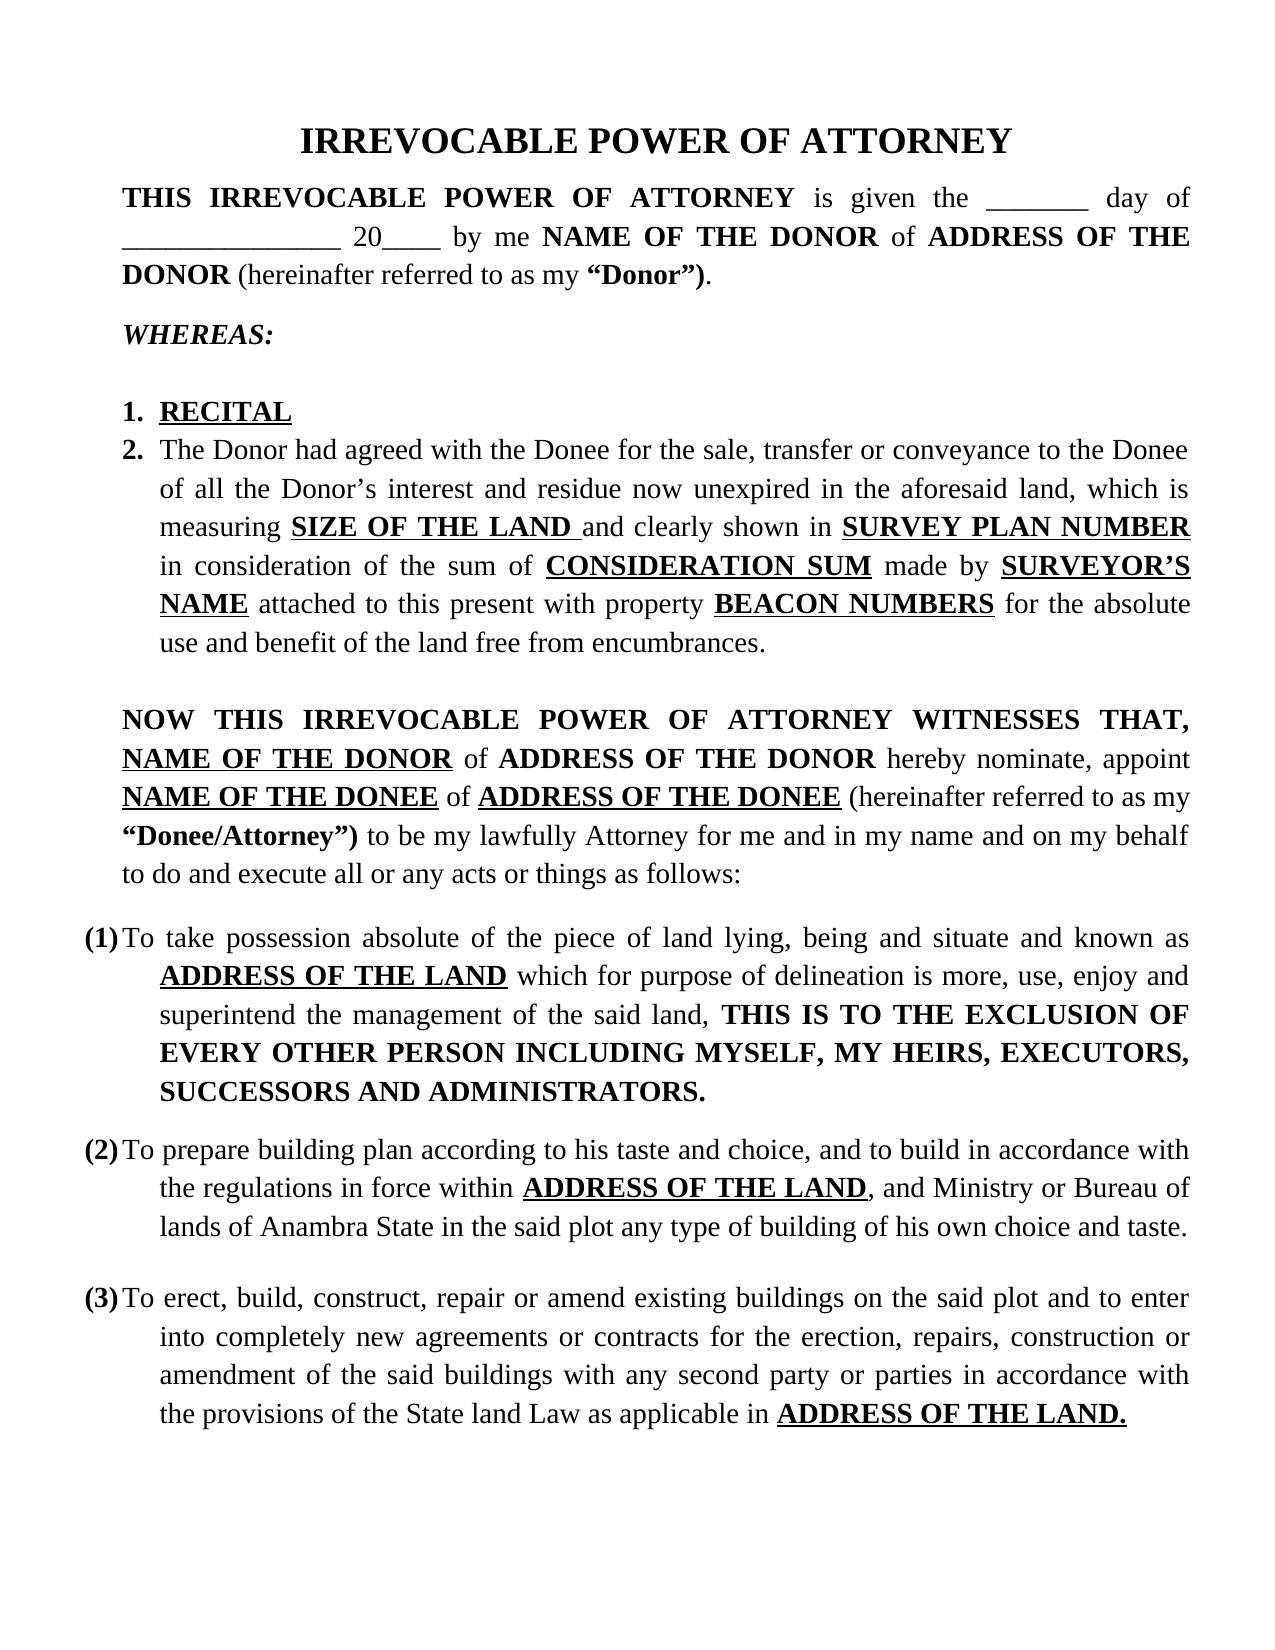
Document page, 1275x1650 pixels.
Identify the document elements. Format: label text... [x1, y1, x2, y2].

list RECITAL [122, 394, 1191, 427]
text IRREVOCABLE POWER OF ATTORNEY [122, 118, 1191, 161]
list To prepare building plan according to his taste and choice, and to build in accordance with the regulations in force within ADDRESS OF THE LAND, and Ministry or Bureau of lands of Anambra State in the said plot any type of building of his own choice and taste. [84, 1132, 1191, 1242]
list To erect, build, construct, repair or amend existing buildings on the said plot and to enter into completely new agreements or contracts for the erection, repairs, construction or amendment of the said buildings with any second party or parties in accordance with the provisions of the State land Law as applicable in ADDRESS OF THE LAND. [84, 1280, 1191, 1429]
text THIS IRREVOCABLE POWER OF ATTORNEY is given the _______ day of _______________ 20____ by me NAME OF THE DONOR of ADDRESS OF THE DONOR (hereinafter referred to as my “Donor”). [122, 180, 1191, 291]
text NOW THIS IRREVOCABLE POWER OF ATTORNEY WITNESSES THAT, NAME OF THE DONOR of ADDRESS OF THE DONOR hereby nominate, appoint NAME OF THE DONEE of ADDRESS OF THE DONEE (hereinafter referred to as my “Donee/Attorney”) to be my lawfully Attorney for me and in my name and on my behalf to do and execute all or any acts or things as follows: [122, 702, 1191, 890]
list To take possession absolute of the piece of land lying, being and situate and known as ADDRESS OF THE LAND which for purpose of delineation is more, use, enjoy and superintend the management of the said land, THIS IS TO THE EXCLUSION OF EVERY OTHER PERSON INCLUDING MYSELF, MY HEIRS, EXECUTORS, SUCCESSORS AND ADMINISTRATORS. [84, 920, 1191, 1107]
list The Donor had agreed with the Donee for the sale, transfer or conveyance to the Donee of all the Donor’s interest and residue now unexpired in the aforesaid land, which is measuring SIZE OF THE LAND and clearly shown in SURVEY PLAN NUMBER in consideration of the sum of CONSIDERATION SUM made by SURVEYOR’S NAME attached to this present with property BEACON NUMBERS for the absolute use and benefit of the land free from encumbrances. [122, 432, 1191, 659]
text WHEREAS: [122, 317, 1191, 350]
